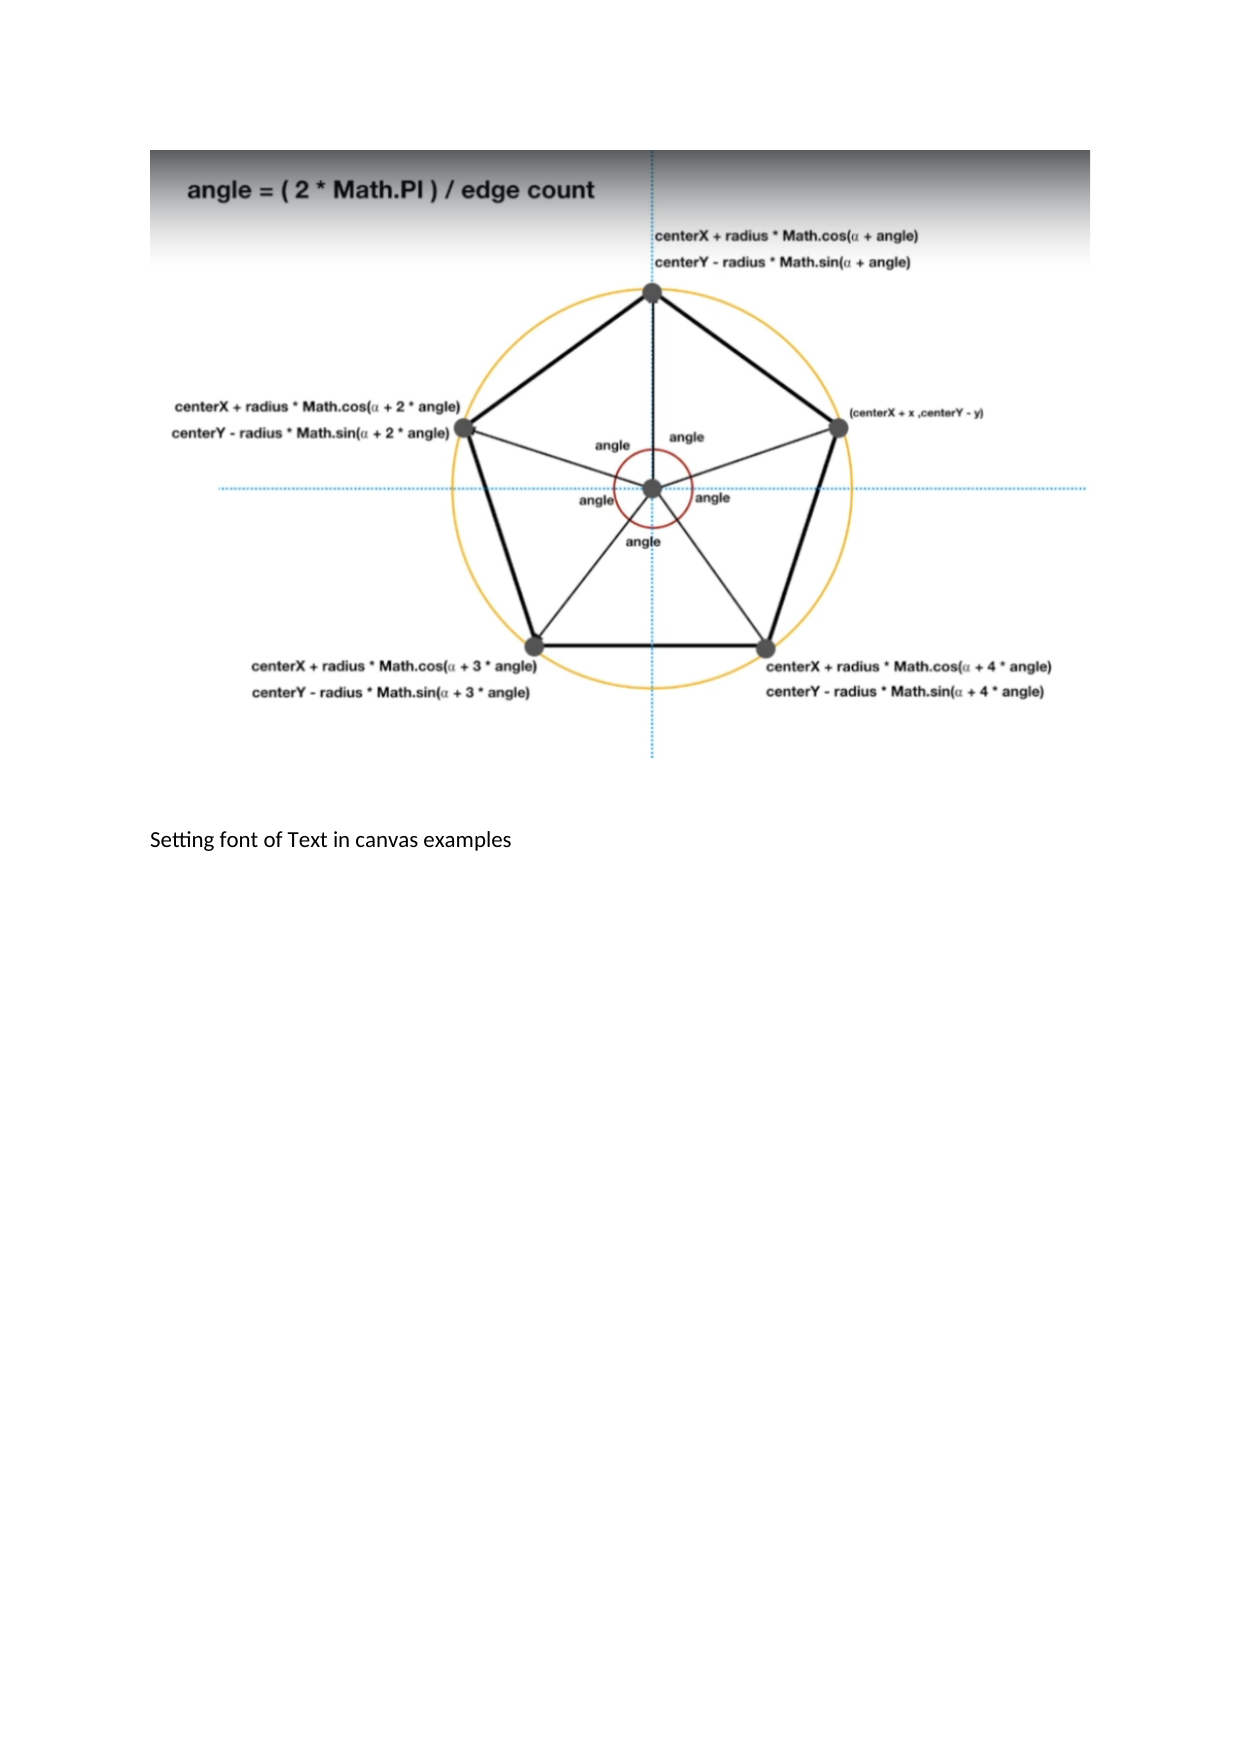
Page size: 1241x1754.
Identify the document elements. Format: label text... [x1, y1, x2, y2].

text Setting font of Text in canvas examples [150, 825, 1090, 853]
picture [150, 150, 1091, 759]
